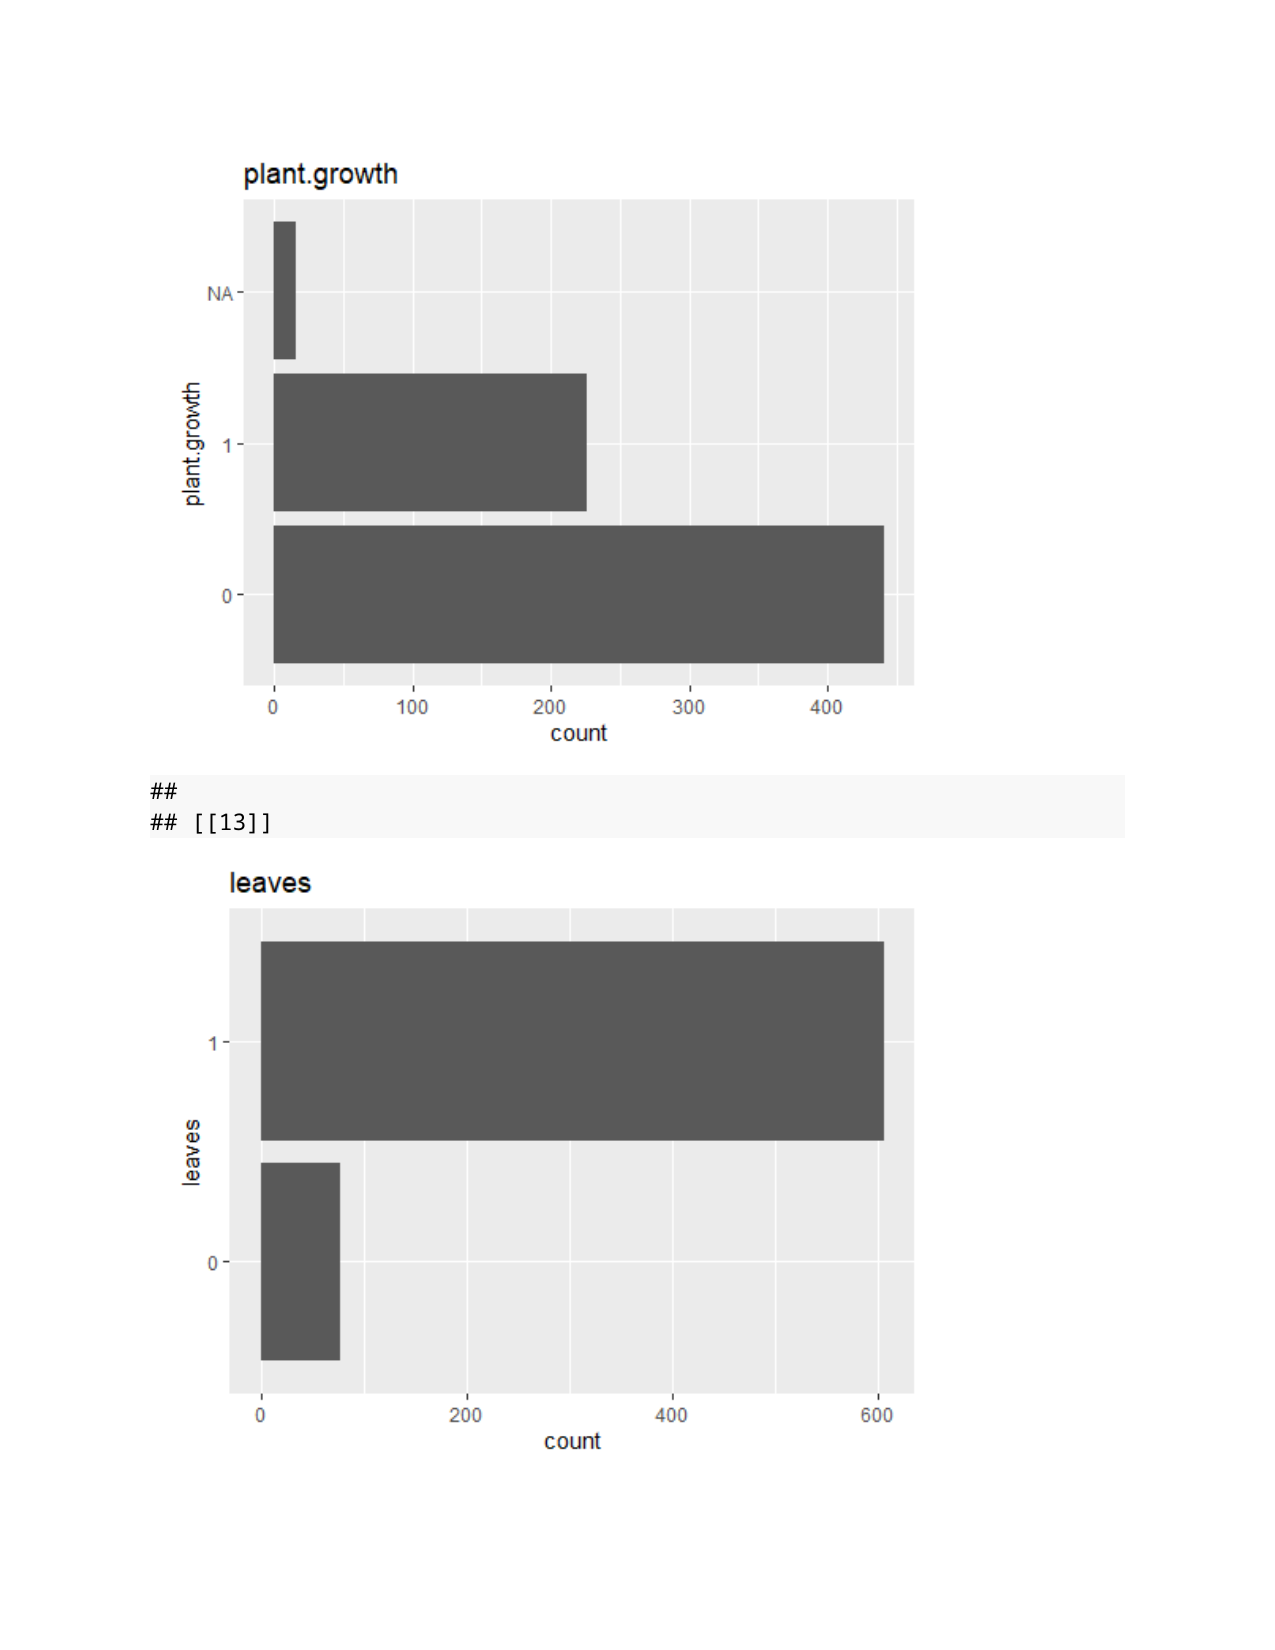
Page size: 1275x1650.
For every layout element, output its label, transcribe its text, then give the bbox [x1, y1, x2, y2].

text ## ## [[13]] [150, 775, 1125, 838]
picture [168, 150, 927, 757]
picture [168, 858, 927, 1465]
